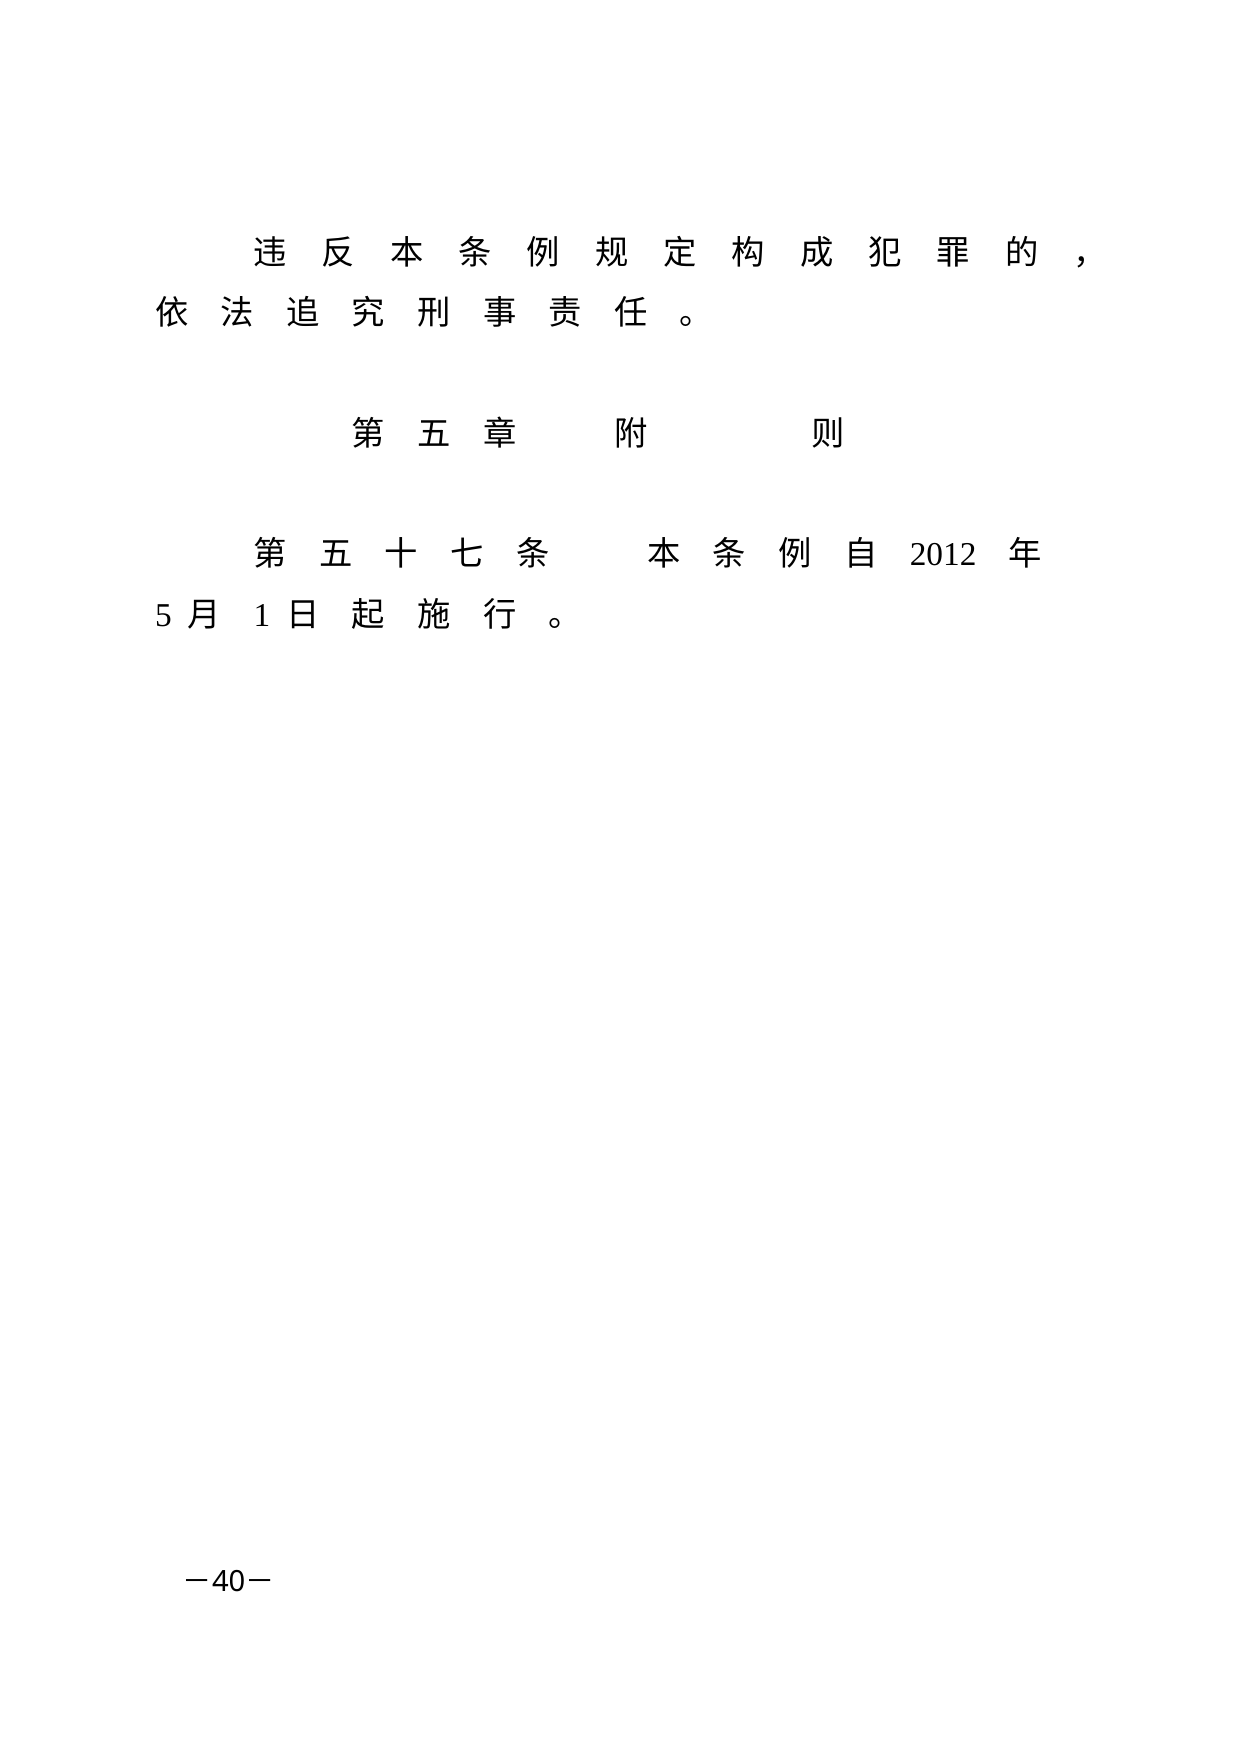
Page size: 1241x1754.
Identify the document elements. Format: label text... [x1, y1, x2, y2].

text 第五十七条 本条例自2012年5月1日起施行。 [155, 521, 1073, 642]
text 第五章 附 则 [155, 400, 1073, 461]
text 违反本条例规定构成犯罪的，依法追究刑事责任。 [155, 219, 1073, 340]
